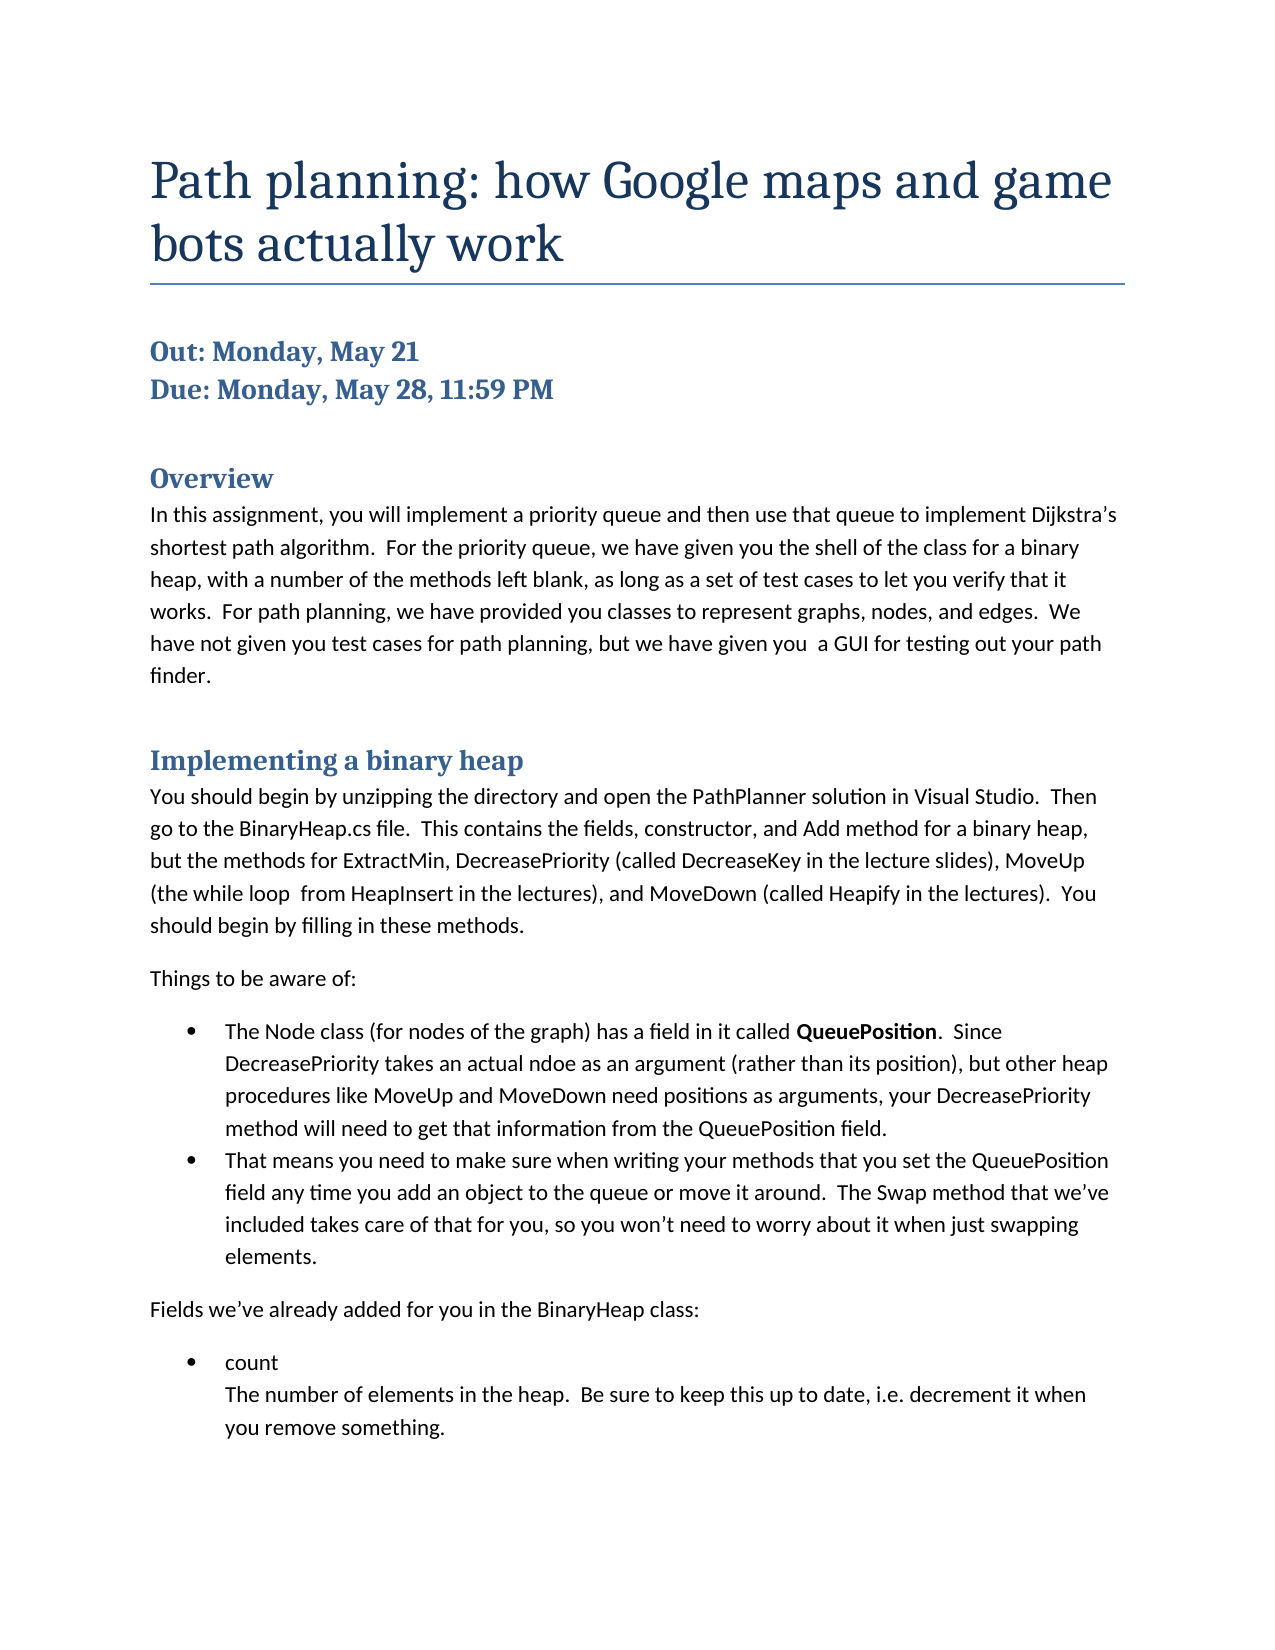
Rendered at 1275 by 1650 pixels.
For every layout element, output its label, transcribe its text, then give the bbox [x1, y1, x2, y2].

list That means you need to make sure when writing your methods that you set the QueuePosition field any time you add an object to the queue or move it around. The Swap method that we’ve included takes care of that for you, so you won’t need to worry about it when just swapping elements. [187, 1146, 1125, 1270]
text Fields we’ve already added for you in the BinaryHeap class: [150, 1295, 1125, 1323]
text Things to be aware of: [150, 964, 1125, 992]
text You should begin by unzipping the directory and open the PathPlanner solution in Visual Studio. Then go to the BinaryHeap.cs file. This contains the fields, constructor, and Add method for a binary heap, but the methods for ExtractMin, DecreasePriority (called DecreaseKey in the lecture slides), MoveUp (the while loop from HeapInsert in the lectures), and MoveDown (called Heapify in the lectures). You should begin by filling in these methods. [150, 782, 1125, 939]
subtitle Out: Monday, May 21 Due: Monday, May 28, 11:59 PM [150, 335, 1125, 407]
text In this assignment, you will implement a priority queue and then use that queue to implement Dijkstra’s shortest path algorithm. For the priority queue, we have given you the shell of the class for a binary heap, with a number of the methods left blank, as long as a set of test cases to let you verify that it works. For path planning, we have provided you classes to represent graphs, nodes, and edges. We have not given you test cases for path planning, but we have given you a GUI for testing out your path finder. [150, 501, 1125, 689]
list The Node class (for nodes of the graph) has a field in it called QueuePosition. Since DecreasePriority takes an actual ndoe as an argument (rather than its position), but other heap procedures like MoveUp and MoveDown need positions as arguments, your DecreasePriority method will need to get that information from the QueuePosition field. [187, 1017, 1125, 1142]
list count The number of elements in the heap. Be sure to keep this up to date, i.e. decrement it when you remove something. [187, 1348, 1125, 1441]
title Path planning: how Google maps and game bots actually work [150, 150, 1125, 283]
subtitle Implementing a binary heap [150, 744, 1125, 777]
subtitle Overview [150, 462, 1125, 496]
